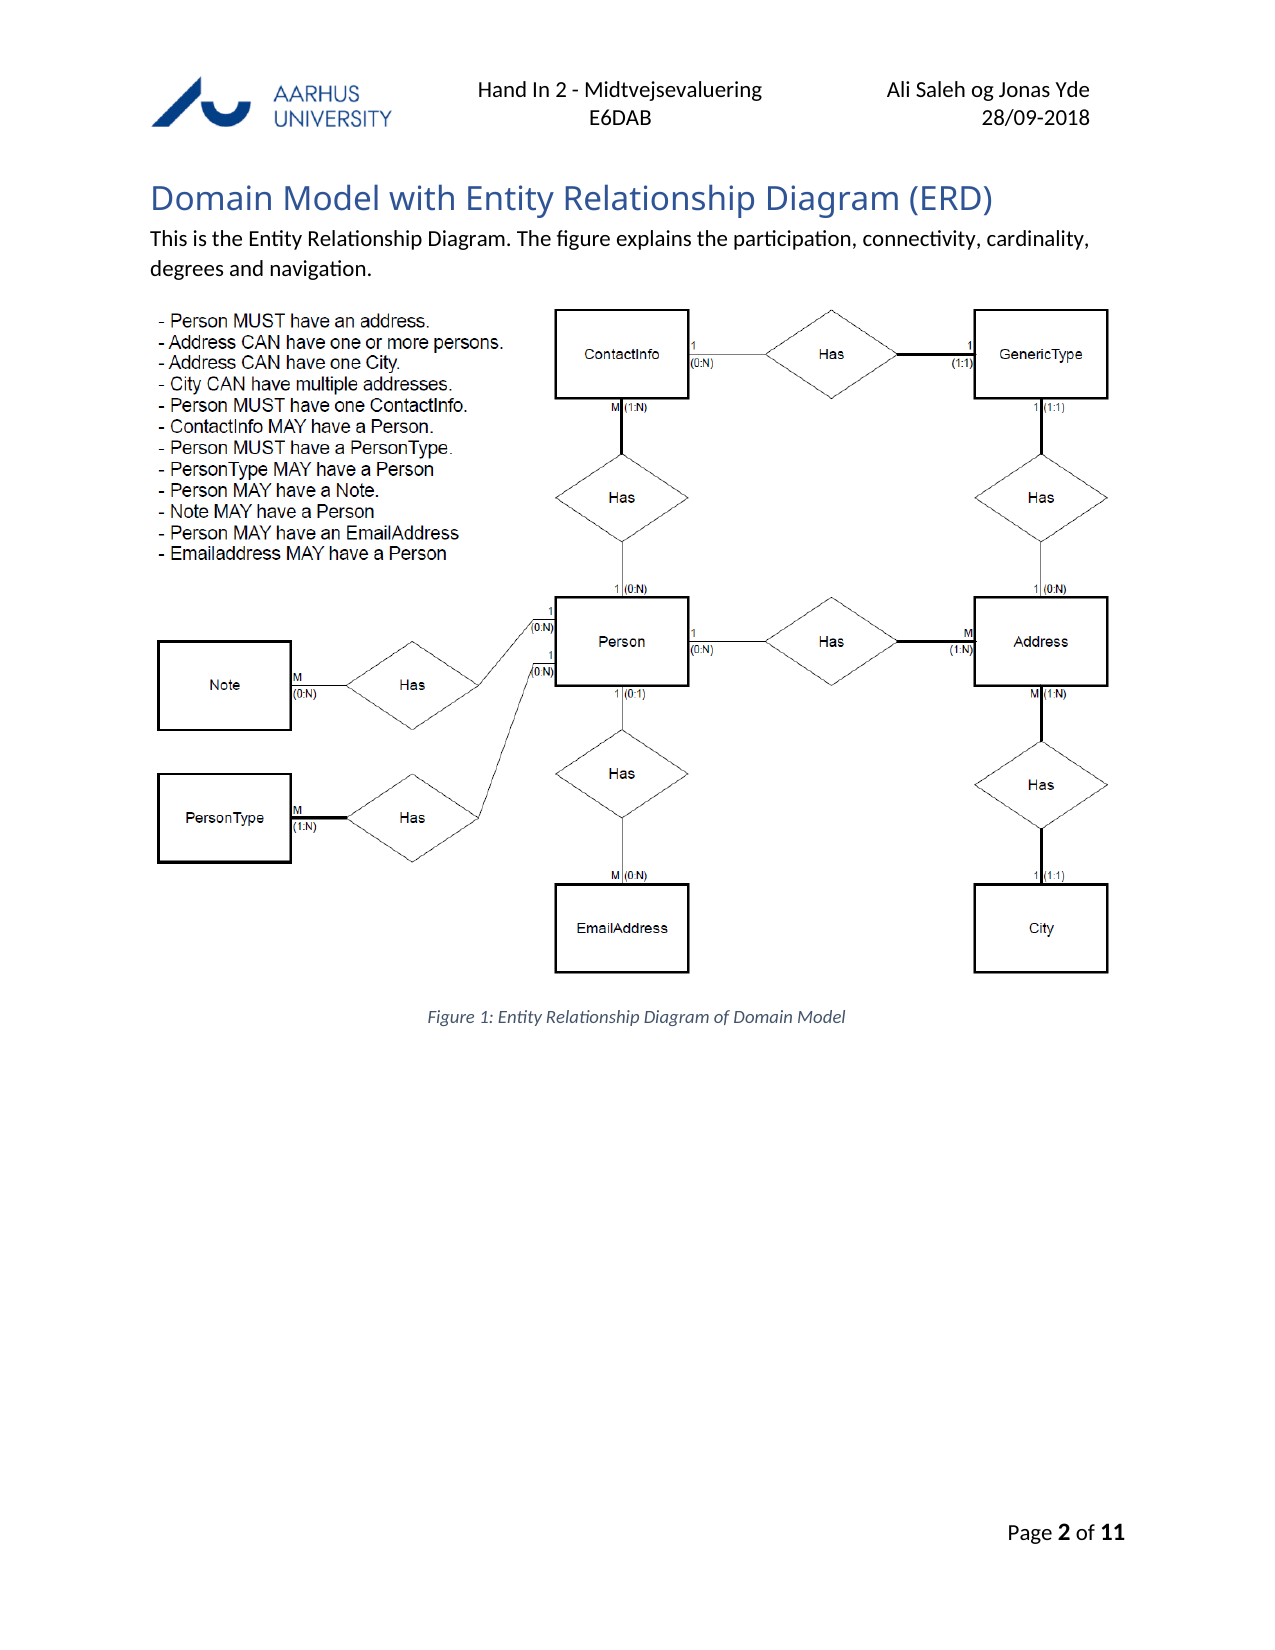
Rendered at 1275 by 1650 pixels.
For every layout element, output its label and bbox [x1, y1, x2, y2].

picture [150, 301, 1125, 987]
picture [150, 76, 393, 129]
